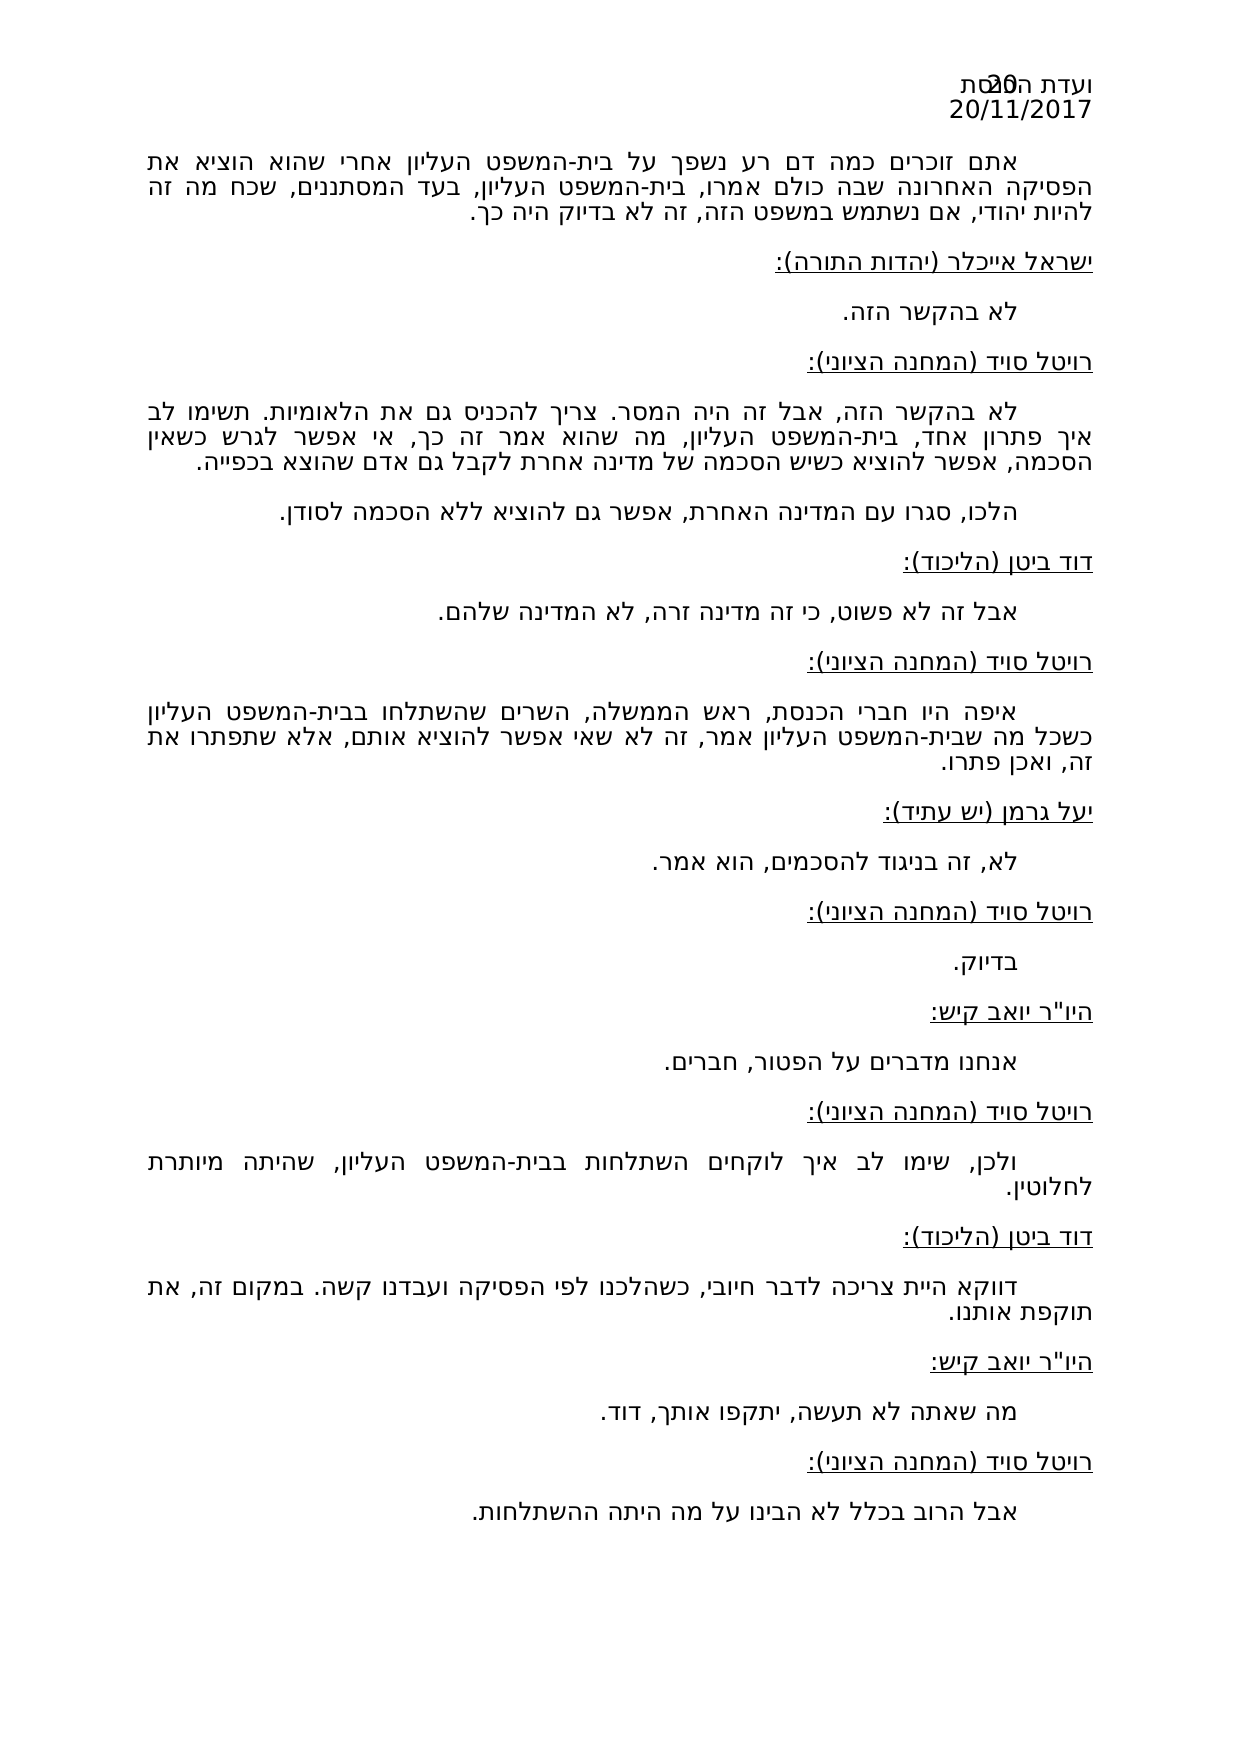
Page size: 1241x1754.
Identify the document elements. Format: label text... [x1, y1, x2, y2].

text דוד ביטן (הליכוד): [147, 1225, 1093, 1250]
text לא, זה בניגוד להסכמים, הוא אמר. [147, 850, 1093, 875]
text לא בהקשר הזה, אבל זה היה המסר. צריך להכניס גם את הלאומיות. תשימו לב איך פתרון אחד, בית-המשפט העליון, מה שהוא אמר זה כך, אי אפשר לגרש כשאין הסכמה, אפשר להוציא כשיש הסכמה של מדינה אחרת לקבל גם אדם שהוצא בכפייה. [147, 400, 1093, 475]
text אתם זוכרים כמה דם רע נשפך על בית-המשפט העליון אחרי שהוא הוציא את הפסיקה האחרונה שבה כולם אמרו, בית-המשפט העליון, בעד המסתננים, שכח מה זה להיות יהודי, אם נשתמש במשפט הזה, זה לא בדיוק היה כך. [147, 150, 1093, 225]
text דוד ביטן (הליכוד): [147, 550, 1093, 575]
text בדיוק. [147, 950, 1093, 975]
text רויטל סויד (המחנה הציוני): [147, 1100, 1093, 1125]
text דווקא היית צריכה לדבר חיובי, כשהלכנו לפי הפסיקה ועבדנו קשה. במקום זה, את תוקפת אותנו. [147, 1275, 1093, 1325]
text רויטל סויד (המחנה הציוני): [147, 1450, 1093, 1475]
text ולכן, שימו לב איך לוקחים השתלחות בבית-המשפט העליון, שהיתה מיותרת לחלוטין. [147, 1150, 1093, 1200]
text יעל גרמן (יש עתיד): [147, 800, 1093, 825]
text הלכו, סגרו עם המדינה האחרת, אפשר גם להוציא ללא הסכמה לסודן. [147, 500, 1093, 525]
text היו"ר יואב קיש: [147, 1000, 1093, 1025]
text אבל זה לא פשוט, כי זה מדינה זרה, לא המדינה שלהם. [147, 600, 1093, 625]
text רויטל סויד (המחנה הציוני): [147, 350, 1093, 375]
text מה שאתה לא תעשה, יתקפו אותך, דוד. [147, 1400, 1093, 1425]
text איפה היו חברי הכנסת, ראש הממשלה, השרים שהשתלחו בבית-המשפט העליון כשכל מה שבית-המשפט העליון אמר, זה לא שאי אפשר להוציא אותם, אלא שתפתרו את זה, ואכן פתרו. [147, 700, 1093, 775]
text לא בהקשר הזה. [147, 300, 1093, 325]
text רויטל סויד (המחנה הציוני): [147, 900, 1093, 925]
text אנחנו מדברים על הפטור, חברים. [147, 1050, 1093, 1075]
text אבל הרוב בכלל לא הבינו על מה היתה ההשתלחות. [147, 1500, 1093, 1525]
text רויטל סויד (המחנה הציוני): [147, 650, 1093, 675]
text היו"ר יואב קיש: [147, 1350, 1093, 1375]
text ישראל אייכלר (יהדות התורה): [147, 250, 1093, 275]
